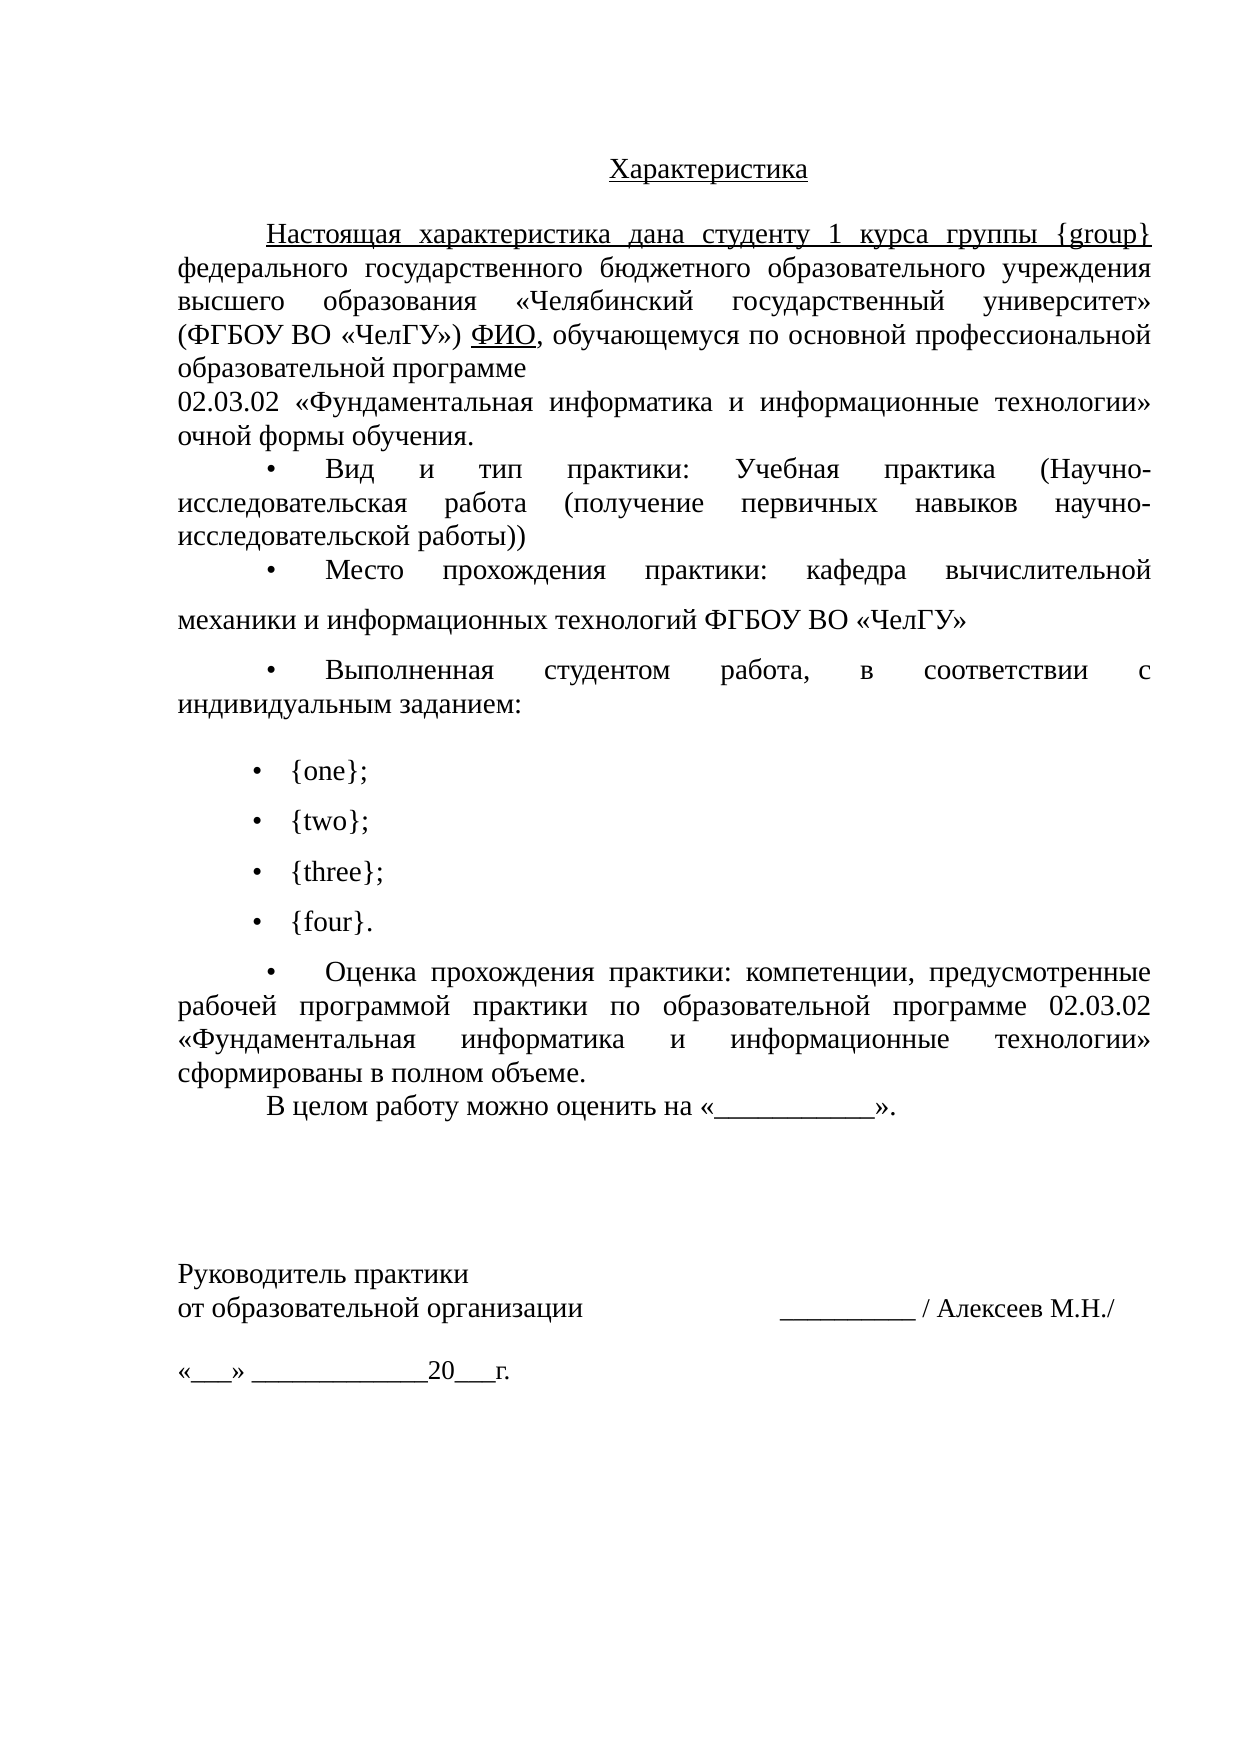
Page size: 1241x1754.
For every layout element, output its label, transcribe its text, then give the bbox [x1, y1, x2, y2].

text Настоящая характеристика дана студенту 1 курса группы {group} федерального государственного бюджетного образовательного учреждения высшего образования «Челябинский государственный университет» (ФГБОУ ВО «ЧелГУ») ФИО, обучающемуся по основной профессиональной образовательной программе [177, 216, 1152, 384]
text от образовательной организации __________ / Алексеев М.Н./ [177, 1290, 1152, 1323]
text В целом работу можно оценить на «___________». [266, 1088, 1152, 1122]
list Вид и тип практики: Учебная практика (Научно-исследовательская работа (получение первичных навыков научно-исследовательской работы)) [177, 451, 1152, 552]
text Руководитель практики [177, 1256, 1152, 1290]
list {two}; [252, 803, 1152, 837]
text Характеристика [177, 152, 1136, 185]
list {four}. [252, 904, 1152, 937]
list Оценка прохождения практики: компетенции, предусмотренные рабочей программой практики по образовательной программе 02.03.02 «Фундаментальная информатика и информационные технологии» сформированы в полном объеме. [177, 954, 1152, 1088]
list Выполненная студентом работа, в соответствии с индивидуальным заданием: [177, 652, 1152, 719]
list {one}; [252, 753, 1152, 787]
text «___» _____________20___г. [177, 1354, 1152, 1386]
text 02.03.02 «Фундаментальная информатика и информационные технологии» очной формы обучения. [177, 384, 1152, 451]
list Место прохождения практики: кафедра вычислительной механики и информационных технологий ФГБОУ ВО «ЧелГУ» [177, 552, 1152, 636]
list {three}; [252, 854, 1152, 887]
